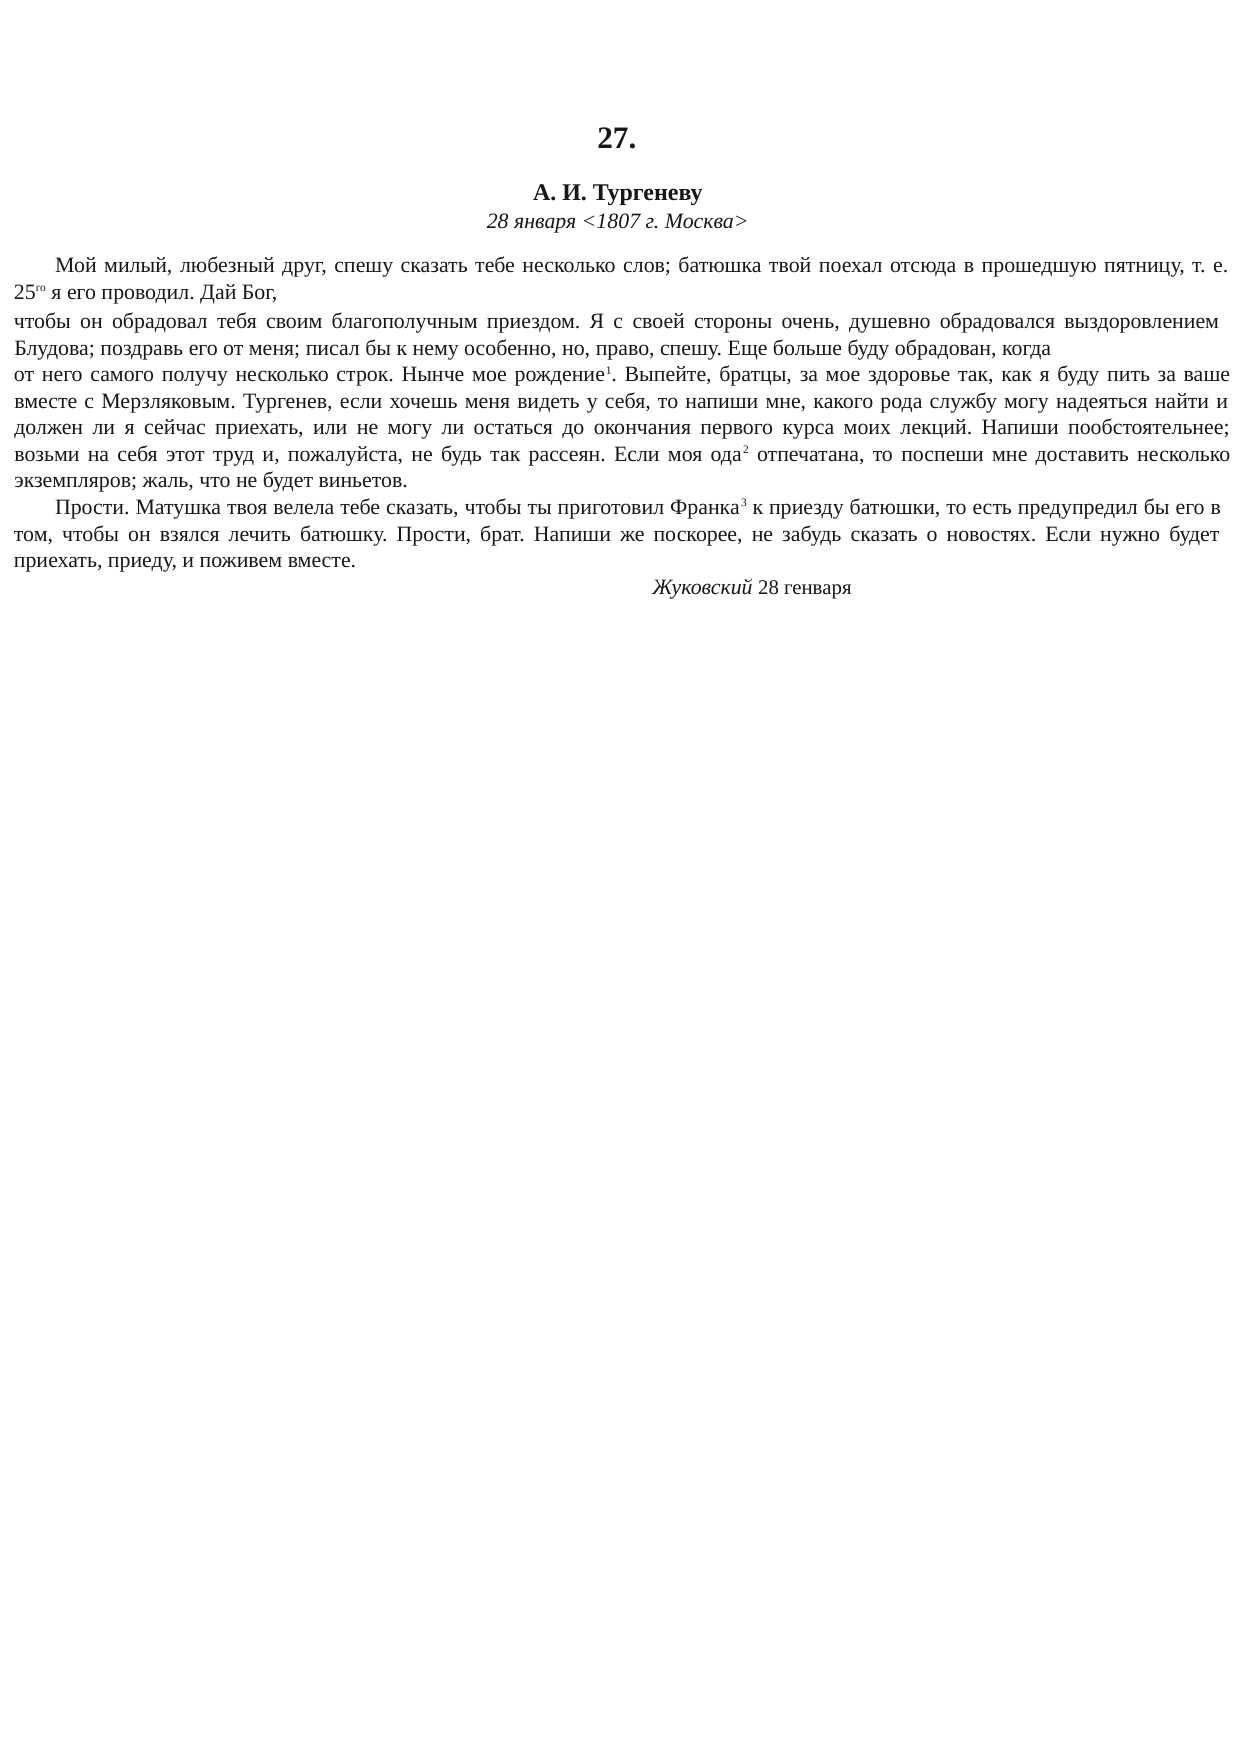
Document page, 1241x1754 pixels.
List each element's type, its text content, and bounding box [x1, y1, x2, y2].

text Прости. Матушка твоя велела тебе сказать, чтобы ты приготовил Франка3 к приезду батюшки, то есть предупредил бы его в том, чтобы он взялся лечить батюшку. Прости, брат. Напиши же поскорее, не забудь сказать о новостях. Если нужно будет приехать, приеду, и поживем вместе. [14, 494, 1222, 572]
text 28 января <1807 г. Москва> [19, 208, 1218, 233]
text чтобы он обрадовал тебя своим благополучным приездом. Я с своей стороны очень, душевно обрадовался выздоровлением Блудова; поздравь его от меня; писал бы к нему особенно, но, право, спешу. Еще больше буду обрадован, когда [14, 308, 1221, 360]
text от него самого получу несколько строк. Нынче мое рождение1. Выпейте, братцы, за мое здоровье так, как я буду пить за ваше вместе с Мерзляковым. Тургенев, если хочешь меня видеть у себя, то напиши мне, какого рода службу могу надеяться найти и должен ли я сейчас приехать, или не могу ли остаться до окончания первого курса моих лекций. Напиши пообстоятельнее; возьми на себя этот труд и, пожалуйста, не будь так рассеян. Если моя ода2 отпечатана, то поспеши мне доставить несколько экземпляров; жаль, что не будет виньетов. [14, 361, 1231, 492]
text А. И. Тургеневу [21, 178, 1214, 205]
text Мой милый, любезный друг, спешу сказать тебе несколько слов; батюшка твой поехал отсюда в прошедшую пятницу, т. е. 25го я его проводил. Дай Бог, [14, 252, 1231, 304]
subtitle 27. [12, 119, 1221, 155]
text Жуковский 28 генваря [57, 574, 1232, 599]
